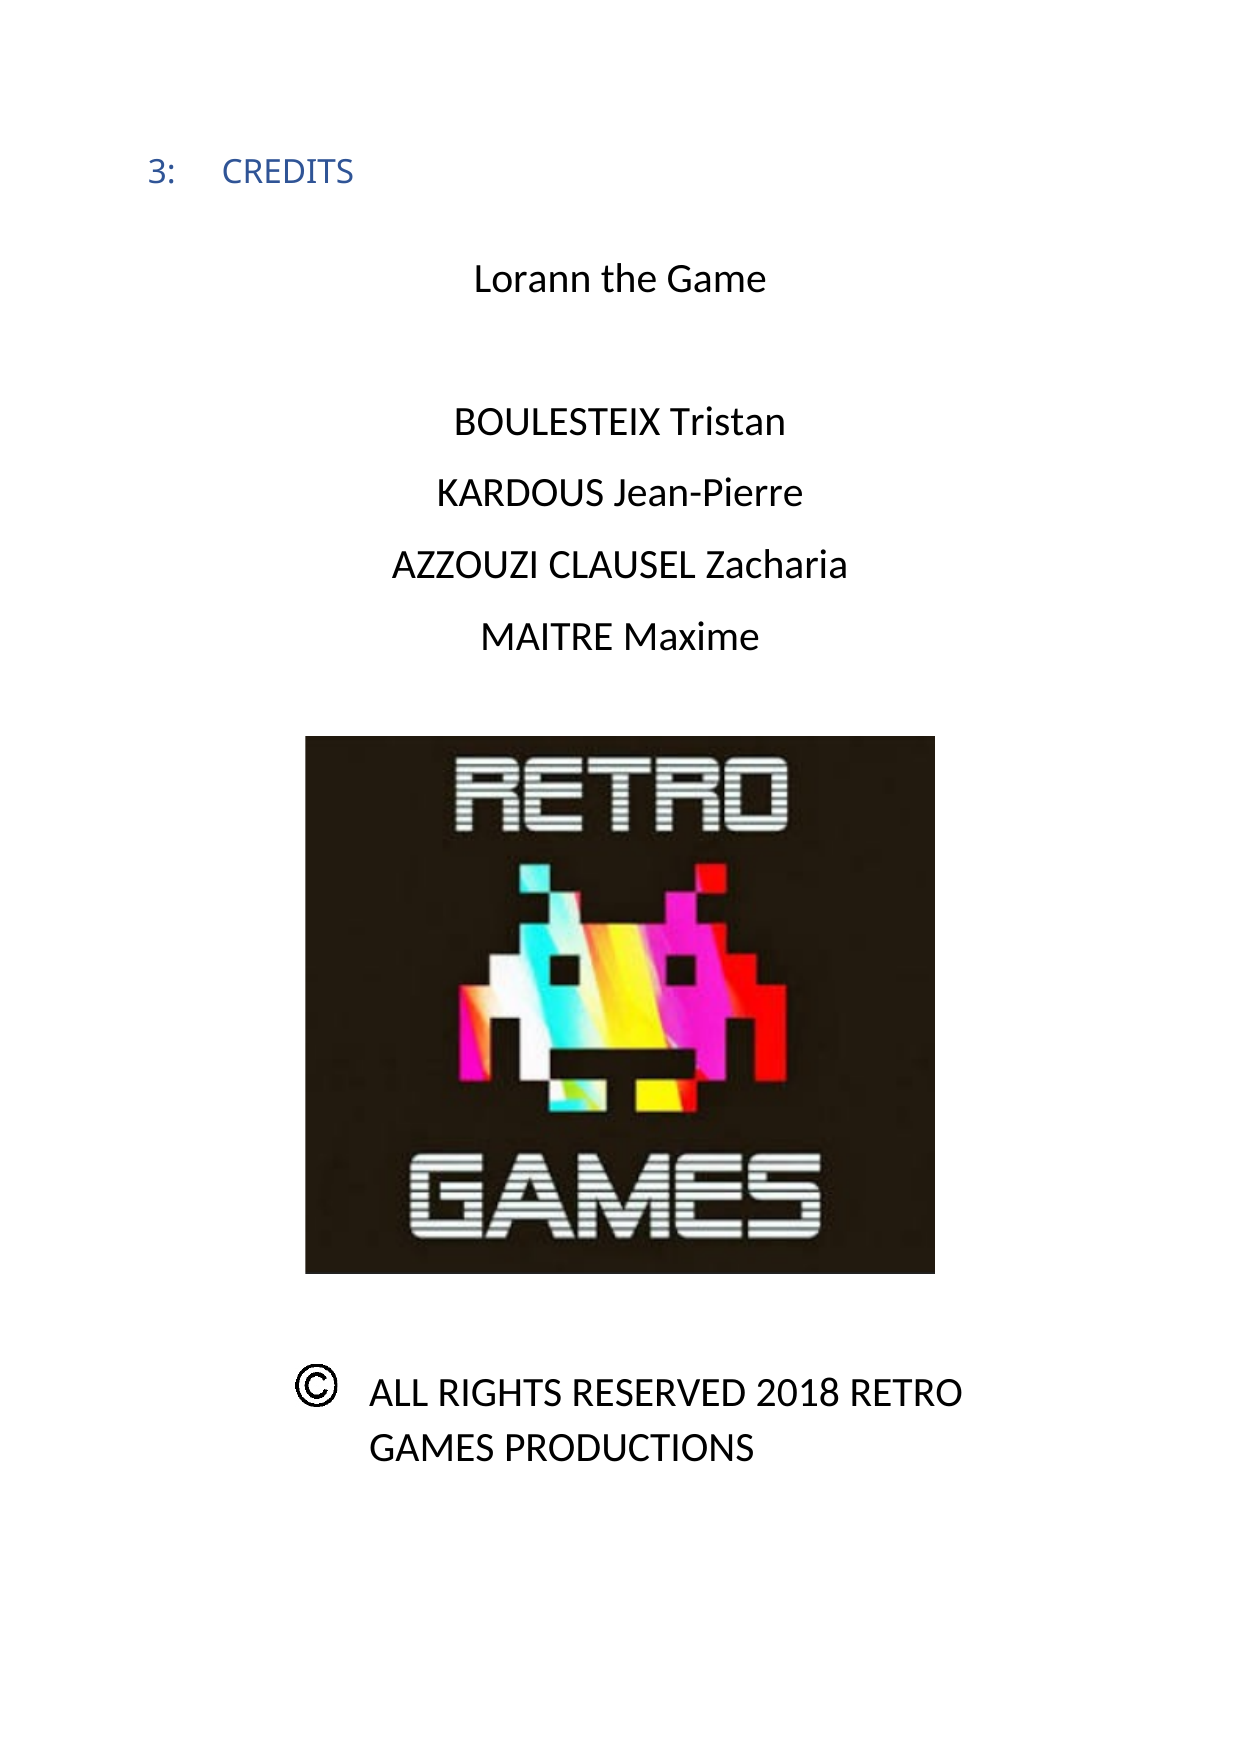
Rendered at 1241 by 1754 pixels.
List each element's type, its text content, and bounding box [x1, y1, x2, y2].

text ALL RIGHTS RESERVED 2018 RETRO GAMES PRODUCTIONS [295, 1364, 1093, 1472]
subtitle 3: CREDITS [148, 148, 1093, 193]
text MAITRE Maxime [148, 609, 1093, 660]
text BOULESTEIX Tristan [148, 395, 1093, 446]
picture [305, 736, 935, 1274]
text Lorann the Game [148, 252, 1093, 302]
text AZZOUZI CLAUSEL Zacharia [148, 538, 1093, 589]
picture [295, 1364, 338, 1407]
text KARDOUS Jean-Pierre [148, 466, 1093, 517]
